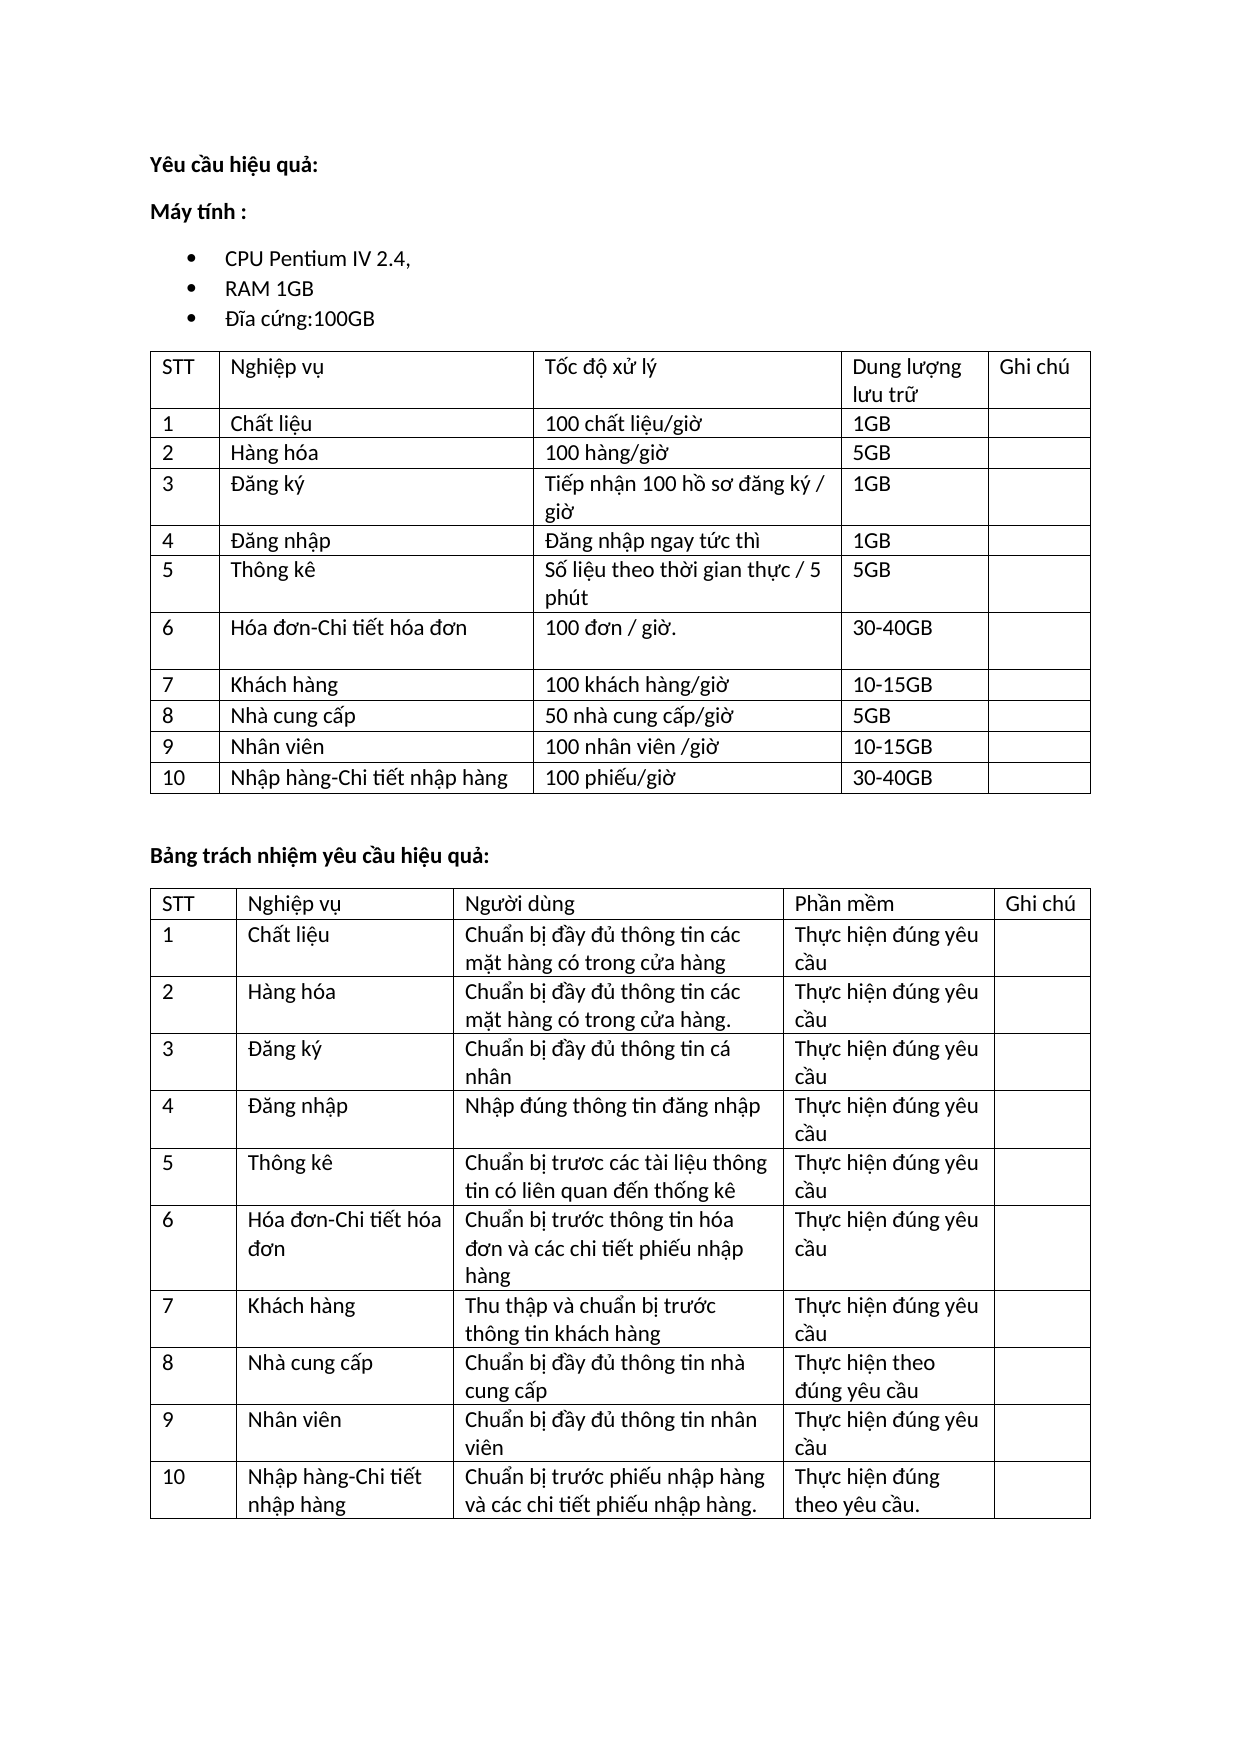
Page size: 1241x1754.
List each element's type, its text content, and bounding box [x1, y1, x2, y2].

table_cell 4 [151, 526, 219, 554]
table_cell Thực hiện đúng theo yêu cầu. [784, 1462, 994, 1518]
table_cell Chuẩn bị đầy đủ thông tin các mặt hàng có trong cửa hàng. [454, 977, 783, 1033]
table_cell 5 [151, 1149, 236, 1204]
table_cell Chất liệu [220, 409, 533, 437]
table_header STT [151, 889, 236, 919]
table_cell Thực hiện đúng yêu cầu [784, 1091, 994, 1147]
table_cell [995, 1405, 1090, 1461]
table_cell Thực hiện đúng yêu cầu [784, 1149, 994, 1204]
table_cell Chuẩn bị đầy đủ thông tin nhân viên [454, 1405, 783, 1461]
table_cell 5GB [842, 438, 988, 468]
table_cell 10-15GB [842, 732, 988, 762]
table_cell [989, 670, 1090, 700]
table_cell 6 [151, 613, 219, 669]
table_cell Chuẩn bị trươc các tài liệu thông tin có liên quan đến thống kê [454, 1149, 783, 1204]
table_header Dung lượng lưu trữ [842, 352, 988, 408]
table_cell 100 nhân viên /giờ [534, 732, 841, 762]
table_cell 10-15GB [842, 670, 988, 700]
table_cell 9 [151, 732, 219, 762]
table_cell [989, 556, 1090, 612]
list CPU Pentium IV 2.4, [187, 244, 1090, 272]
table_cell [989, 613, 1090, 669]
table_cell Hóa đơn-Chi tiết hóa đơn [220, 613, 533, 669]
table_cell Khách hàng [220, 670, 533, 700]
table_cell Thực hiện đúng yêu cầu [784, 920, 994, 976]
table_cell [989, 701, 1090, 731]
list Đĩa cứng:100GB [187, 304, 1090, 332]
table_header Người dùng [454, 889, 783, 919]
table_cell 100 chất liệu/giờ [534, 409, 841, 437]
table_cell 1GB [842, 526, 988, 554]
table_header Nghiệp vụ [220, 352, 533, 408]
table_cell 8 [151, 701, 219, 731]
table_cell Chuẩn bị đầy đủ thông tin nhà cung cấp [454, 1348, 783, 1404]
table_cell Chuẩn bị trước phiếu nhập hàng và các chi tiết phiếu nhập hàng. [454, 1462, 783, 1518]
table_cell 3 [151, 469, 219, 525]
table_header Tốc độ xử lý [534, 352, 841, 408]
table_cell [995, 1206, 1090, 1290]
text Yêu cầu hiệu quả: [150, 150, 1090, 178]
table_cell Thu thập và chuẩn bị trước thông tin khách hàng [454, 1291, 783, 1347]
table_cell Đăng nhập ngay tức thì [534, 526, 841, 554]
table_cell 50 nhà cung cấp/giờ [534, 701, 841, 731]
table_cell [995, 1091, 1090, 1147]
table_cell Nhập hàng-Chi tiết nhập hàng [237, 1462, 453, 1518]
table_cell 1 [151, 409, 219, 437]
table_cell Chuẩn bị đầy đủ thông tin cá nhân [454, 1034, 783, 1090]
table_cell 100 phiếu/giờ [534, 763, 841, 793]
table_cell Đăng ký [220, 469, 533, 525]
table_cell [989, 438, 1090, 468]
table_cell 8 [151, 1348, 236, 1404]
table_cell 2 [151, 977, 236, 1033]
table_header Nghiệp vụ [237, 889, 453, 919]
table_cell [989, 469, 1090, 525]
table_cell Số liệu theo thời gian thực / 5 phút [534, 556, 841, 612]
table_cell Tiếp nhận 100 hồ sơ đăng ký / giờ [534, 469, 841, 525]
table_cell 10 [151, 763, 219, 793]
table_cell 7 [151, 1291, 236, 1347]
table_cell 5GB [842, 701, 988, 731]
table_cell Hàng hóa [237, 977, 453, 1033]
table_cell Nhập hàng-Chi tiết nhập hàng [220, 763, 533, 793]
table_cell Hóa đơn-Chi tiết hóa đơn [237, 1206, 453, 1290]
table_cell [995, 1149, 1090, 1204]
table_cell 10 [151, 1462, 236, 1518]
table_header Phần mềm [784, 889, 994, 919]
table_header Ghi chú [989, 352, 1090, 408]
table_cell [989, 409, 1090, 437]
table_cell 30-40GB [842, 613, 988, 669]
table_cell 100 khách hàng/giờ [534, 670, 841, 700]
table_cell 6 [151, 1206, 236, 1290]
table_cell 1 [151, 920, 236, 976]
table_cell Đăng nhập [220, 526, 533, 554]
text Máy tính : [150, 197, 1090, 225]
table_cell Thực hiện đúng yêu cầu [784, 1405, 994, 1461]
table_cell 100 đơn / giờ. [534, 613, 841, 669]
table_cell Khách hàng [237, 1291, 453, 1347]
text Bảng trách nhiệm yêu cầu hiệu quả: [150, 841, 1090, 869]
table_cell 5GB [842, 556, 988, 612]
table_cell 9 [151, 1405, 236, 1461]
table_cell [995, 1034, 1090, 1090]
table_cell [995, 1291, 1090, 1347]
table_cell Thực hiện đúng yêu cầu [784, 1034, 994, 1090]
table_cell Nhà cung cấp [220, 701, 533, 731]
table_cell [989, 732, 1090, 762]
table_cell Thông kê [237, 1149, 453, 1204]
table_cell 30-40GB [842, 763, 988, 793]
table_cell 100 hàng/giờ [534, 438, 841, 468]
table_cell Nhân viên [220, 732, 533, 762]
table_cell Chuẩn bị trước thông tin hóa đơn và các chi tiết phiếu nhập hàng [454, 1206, 783, 1290]
table_cell Chuẩn bị đầy đủ thông tin các mặt hàng có trong cửa hàng [454, 920, 783, 976]
table_cell 1GB [842, 409, 988, 437]
table_cell 2 [151, 438, 219, 468]
table_cell 5 [151, 556, 219, 612]
table_cell [989, 526, 1090, 554]
table_cell Đăng nhập [237, 1091, 453, 1147]
table_cell Thực hiện đúng yêu cầu [784, 1291, 994, 1347]
table_cell Thực hiện đúng yêu cầu [784, 1206, 994, 1290]
list RAM 1GB [187, 274, 1090, 302]
table_cell [995, 1462, 1090, 1518]
table_cell Thực hiện đúng yêu cầu [784, 977, 994, 1033]
table_cell Đăng ký [237, 1034, 453, 1090]
table_cell Chất liệu [237, 920, 453, 976]
table_cell Nhân viên [237, 1405, 453, 1461]
table_cell [989, 763, 1090, 793]
table_cell [995, 1348, 1090, 1404]
table_header STT [151, 352, 219, 408]
table_cell 4 [151, 1091, 236, 1147]
table_cell Nhập đúng thông tin đăng nhập [454, 1091, 783, 1147]
table_cell Thực hiện theo đúng yêu cầu [784, 1348, 994, 1404]
table_cell 7 [151, 670, 219, 700]
table_cell 3 [151, 1034, 236, 1090]
table_header Ghi chú [995, 889, 1090, 919]
table_cell 1GB [842, 469, 988, 525]
table_cell Nhà cung cấp [237, 1348, 453, 1404]
table_cell [995, 920, 1090, 976]
table_cell Thông kê [220, 556, 533, 612]
table_cell [995, 977, 1090, 1033]
table_cell Hàng hóa [220, 438, 533, 468]
